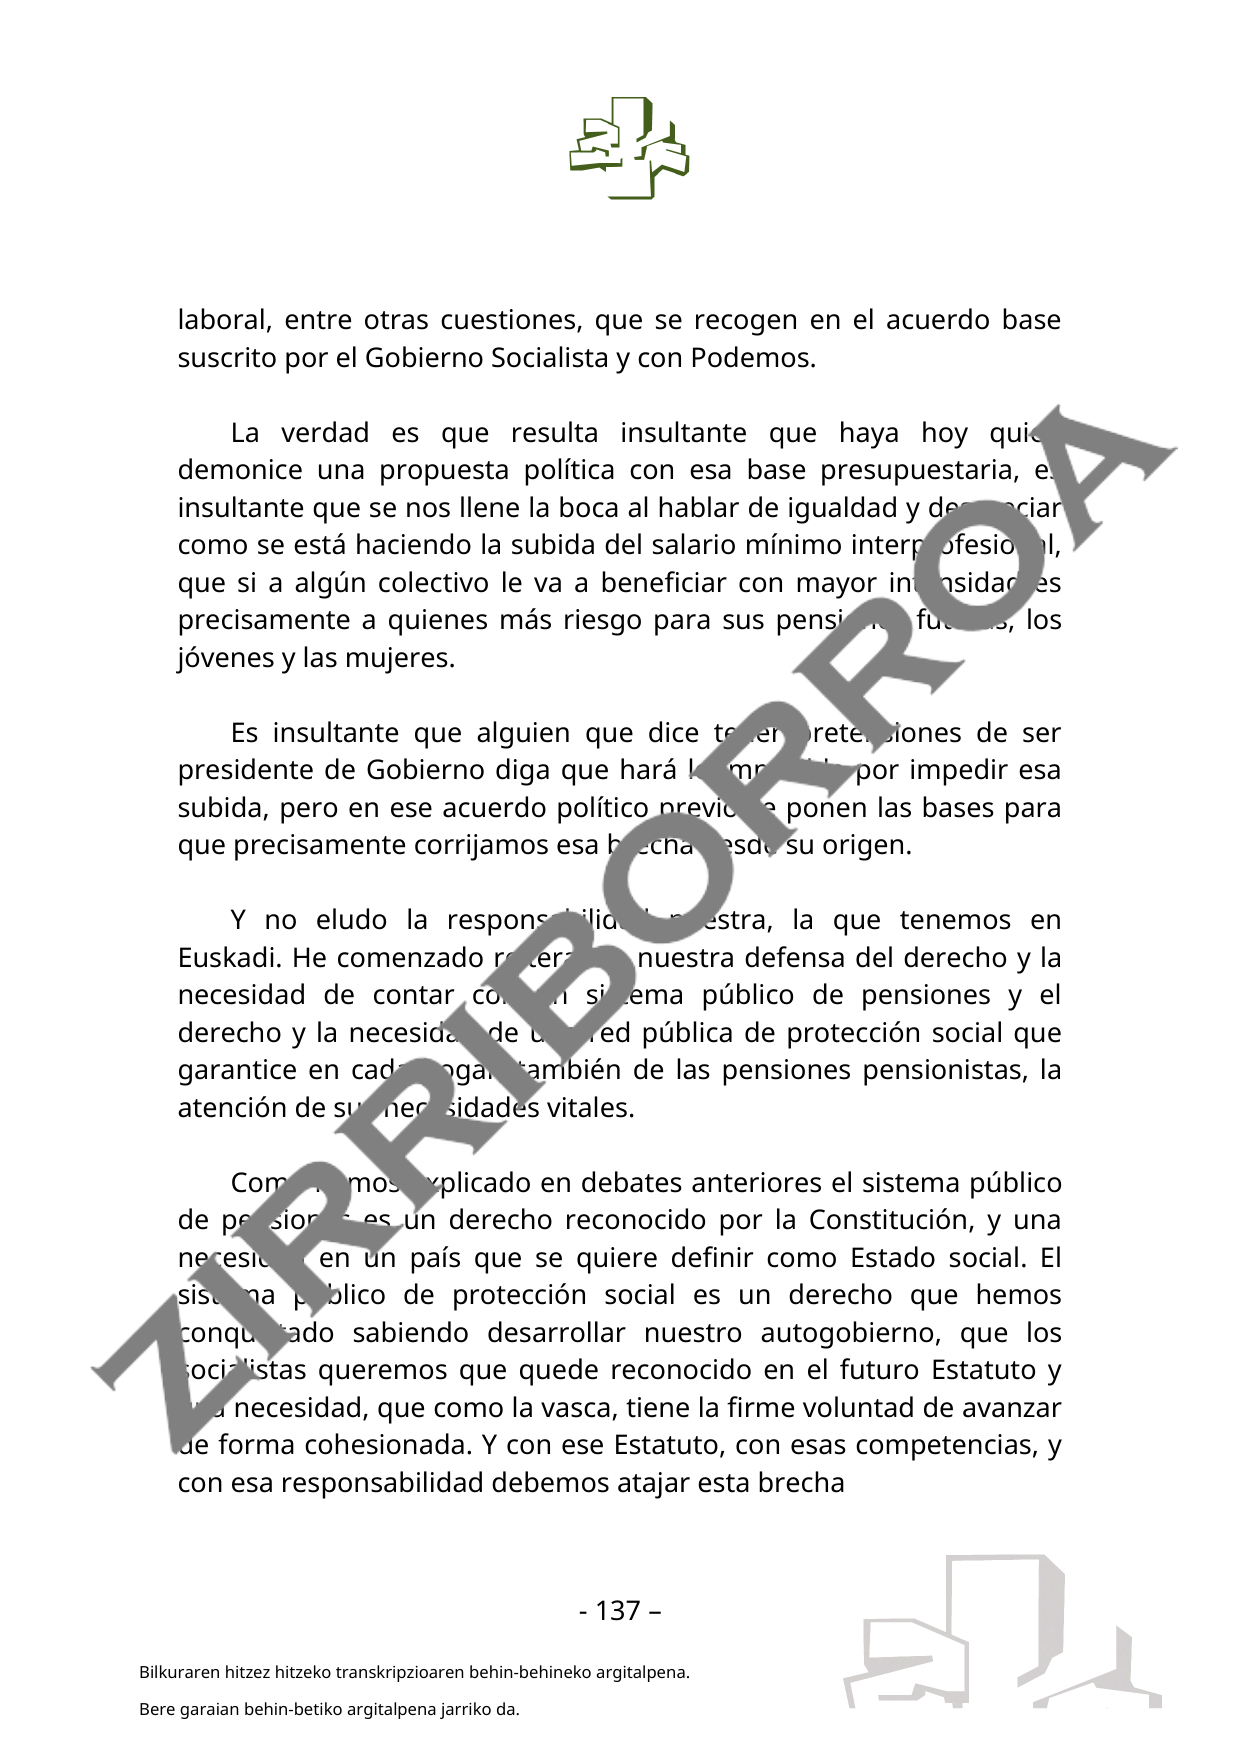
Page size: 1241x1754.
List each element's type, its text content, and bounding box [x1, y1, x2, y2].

text Como hemos explicado en debates anteriores el sistema público de pensiones es un derecho reconocido por la Constitución, y una necesidad en un país que se quiere definir como Estado social. El sistema público de protección social es un derecho que hemos conquistado sabiendo desarrollar nuestro autogobierno, que los socialistas queremos que quede reconocido en el futuro Estatuto y una necesidad, que como la vasca, tiene la firme voluntad de avanzar de forma cohesionada. Y con ese Estatuto, con esas competencias, y con esa responsabilidad debemos atajar esta brecha [177, 1162, 1063, 1500]
picture [797, 1491, 1169, 1710]
text Es insultante que alguien que dice tener pretensiones de ser presidente de Gobierno diga que hará lo imposible por impedir esa subida, pero en ese acuerdo político previo se ponen las bases para que precisamente corrijamos esa brecha desde su origen. [177, 712, 1063, 862]
picture [540, 74, 718, 223]
text La verdad es que resulta insultante que haya hoy quien demonice una propuesta política con esa base presupuestaria, es insultante que se nos llene la boca al hablar de igualdad y despreciar como se está haciendo la subida del salario mínimo interprofesional, que si a algún colectivo le va a beneficiar con mayor intensidad es precisamente a quienes más riesgo para sus pensiones futuras, los jóvenes y las mujeres. [177, 412, 1063, 675]
text Y no eludo la responsabilidad nuestra, la que tenemos en Euskadi. He comenzado reiterando nuestra defensa del derecho y la necesidad de contar con un sistema público de pensiones y el derecho y la necesidad de una red pública de protección social que garantice en cada hogar, también de las pensiones pensionistas, la atención de sus necesidades vitales. [177, 900, 1063, 1125]
